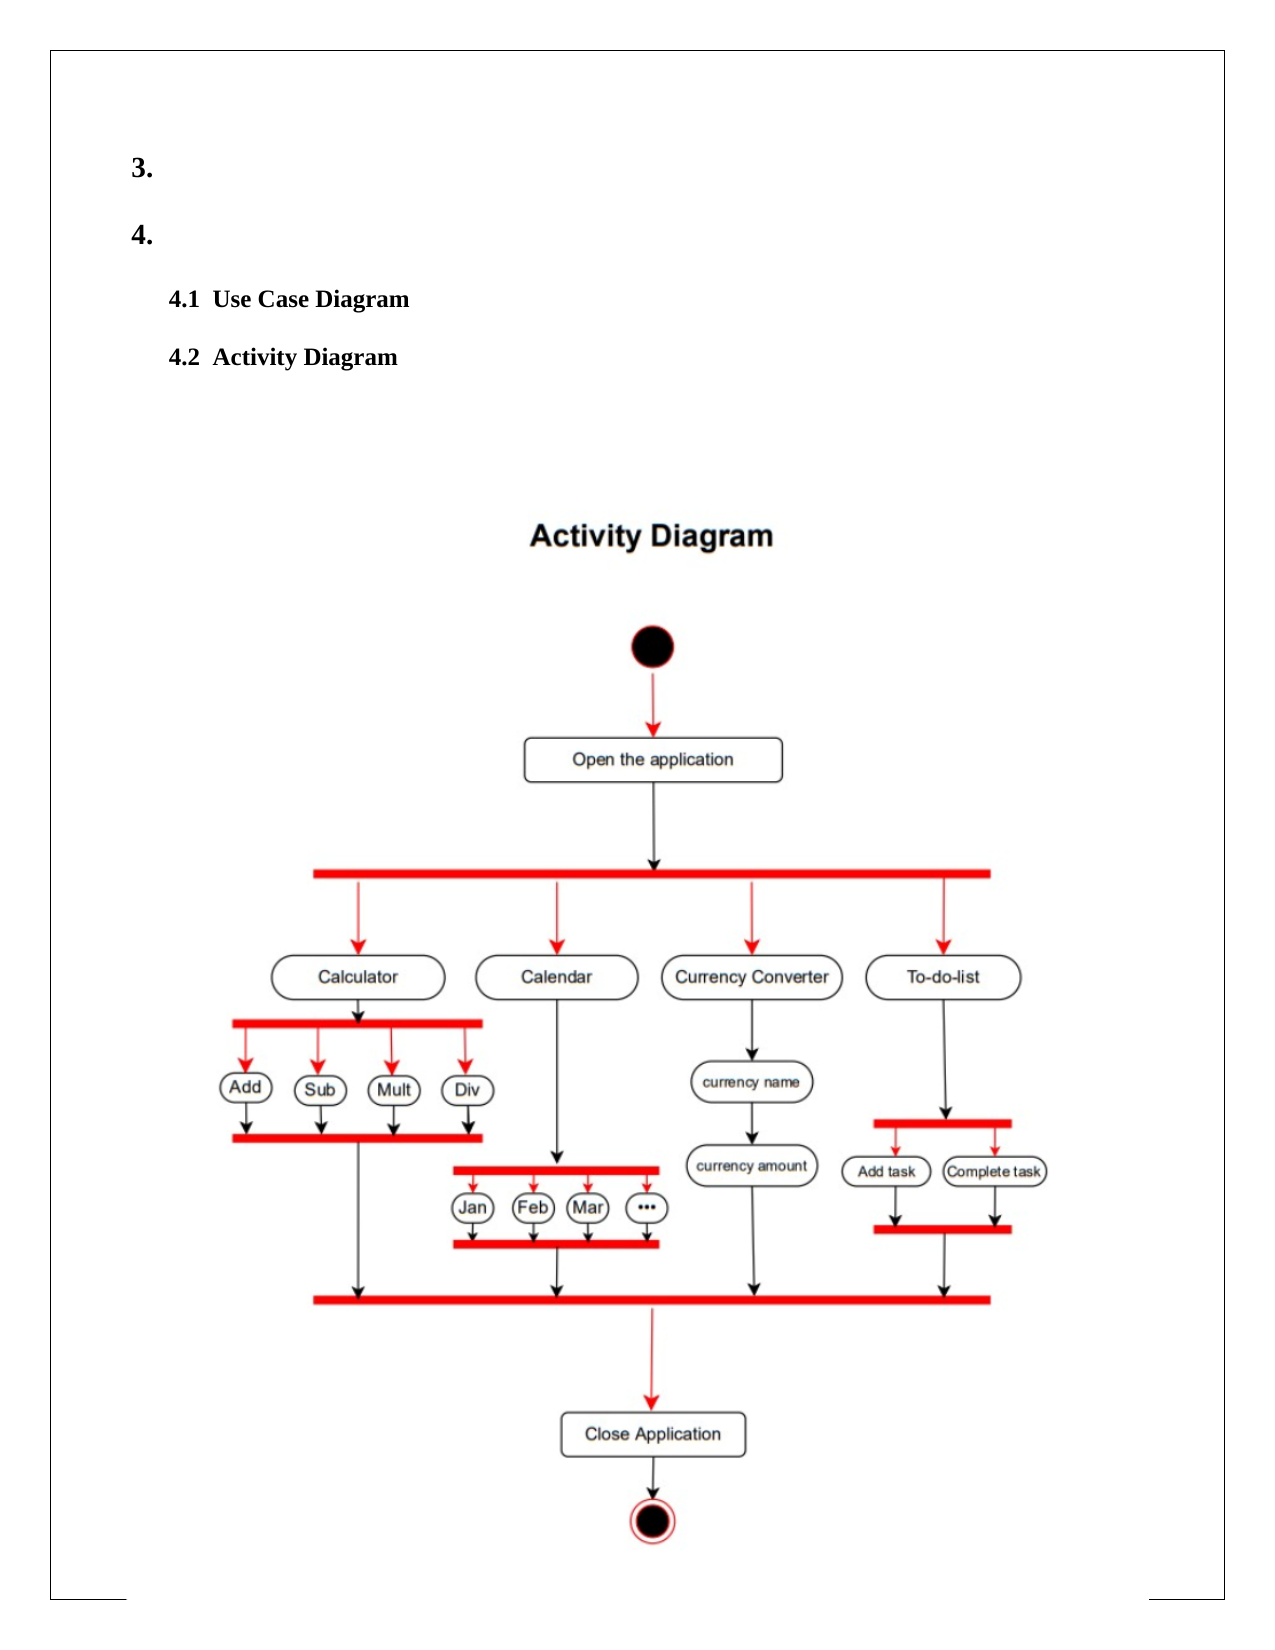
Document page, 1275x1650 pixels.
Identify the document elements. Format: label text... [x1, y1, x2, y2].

picture [127, 409, 1149, 1650]
list Activity Diagram [169, 342, 1125, 370]
list Use Case Diagram [169, 284, 1125, 313]
